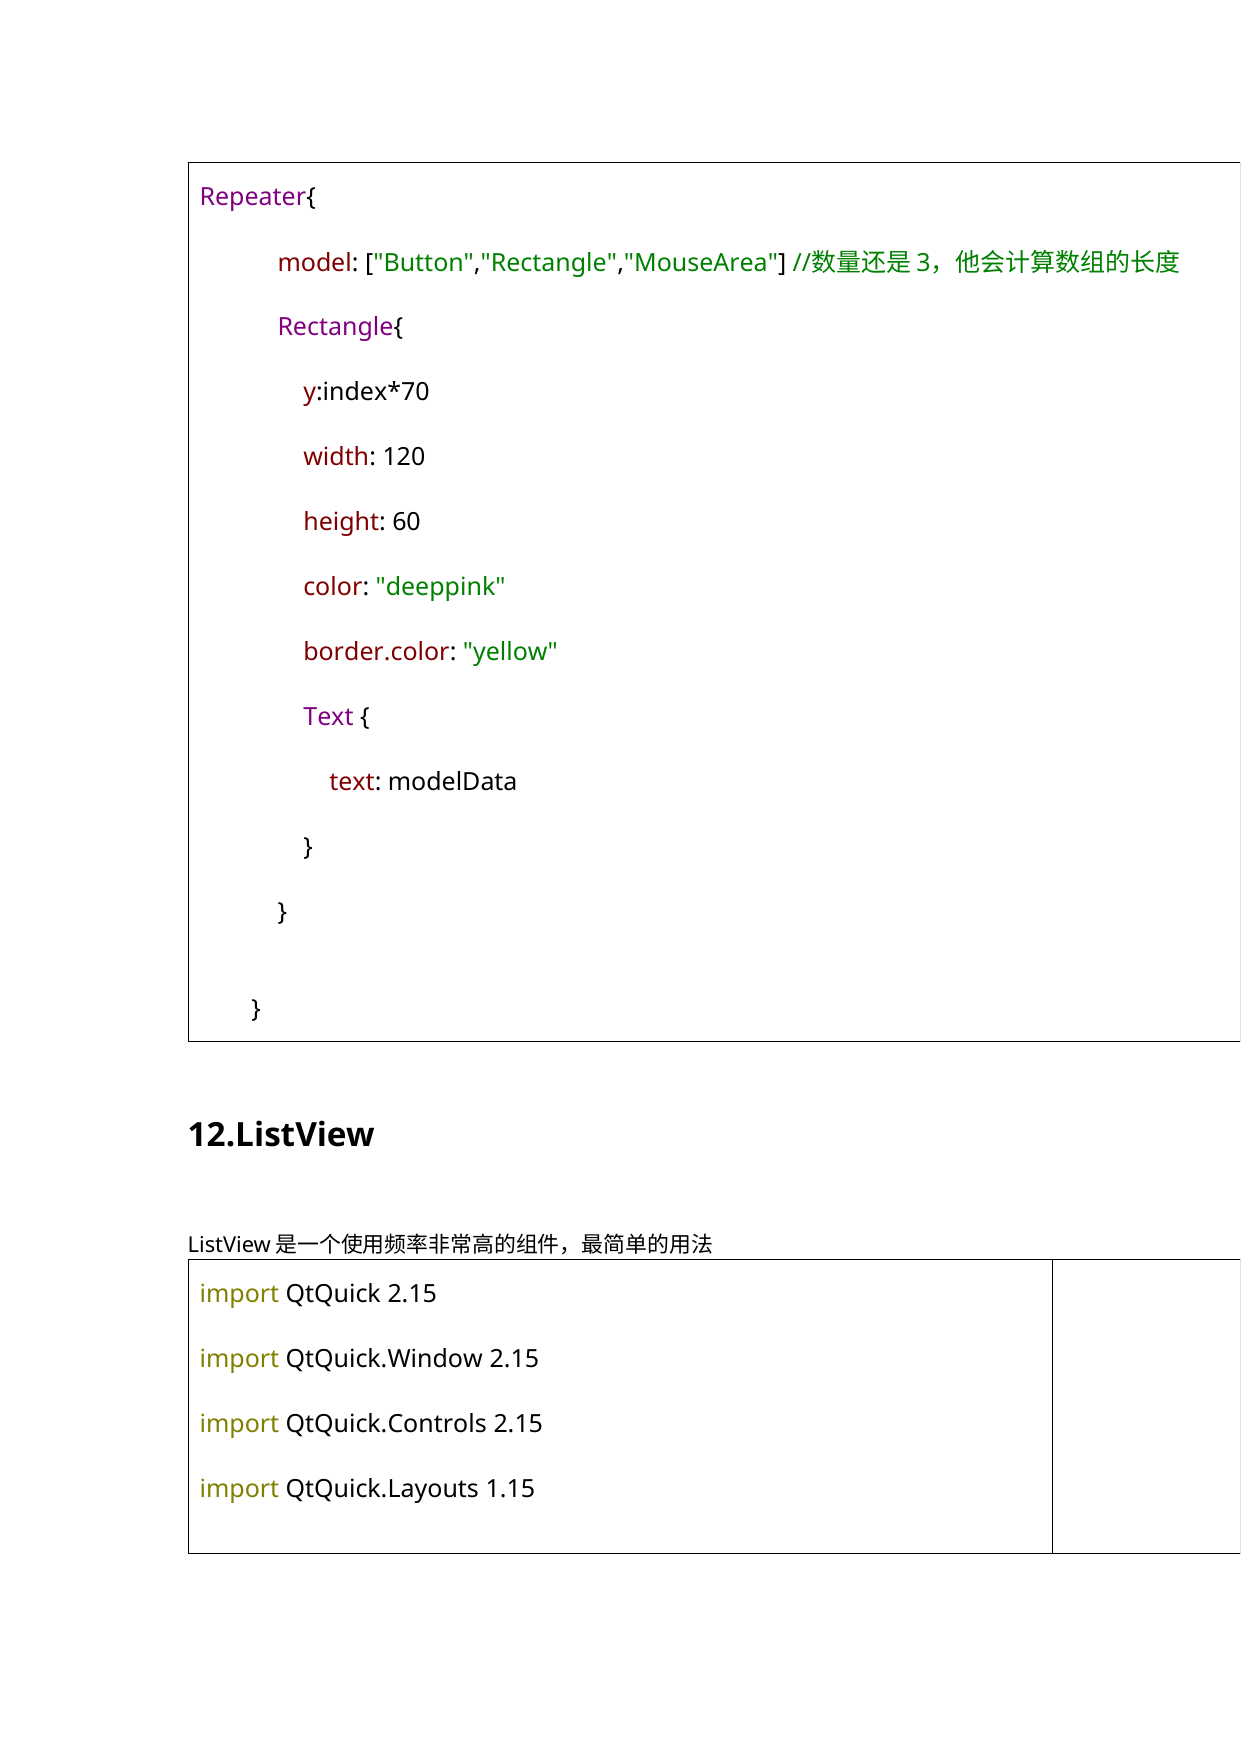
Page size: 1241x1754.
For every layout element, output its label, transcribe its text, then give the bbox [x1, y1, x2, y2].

subtitle 12.ListView [187, 1101, 1053, 1166]
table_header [189, 1260, 1052, 1552]
table_header Repeater{ model: ["Button","Rectangle","MouseArea"] //数量还是3，他会计算数组的长度 Rectangle{ y:index*70 width: 120 height: 60 color: "deeppink" border.color: "yellow" Text { text: modelData } } } [189, 163, 1240, 1041]
table_header [1053, 1260, 1240, 1552]
text ListView是一个使用频率非常高的组件，最简单的用法 [187, 1226, 1053, 1259]
